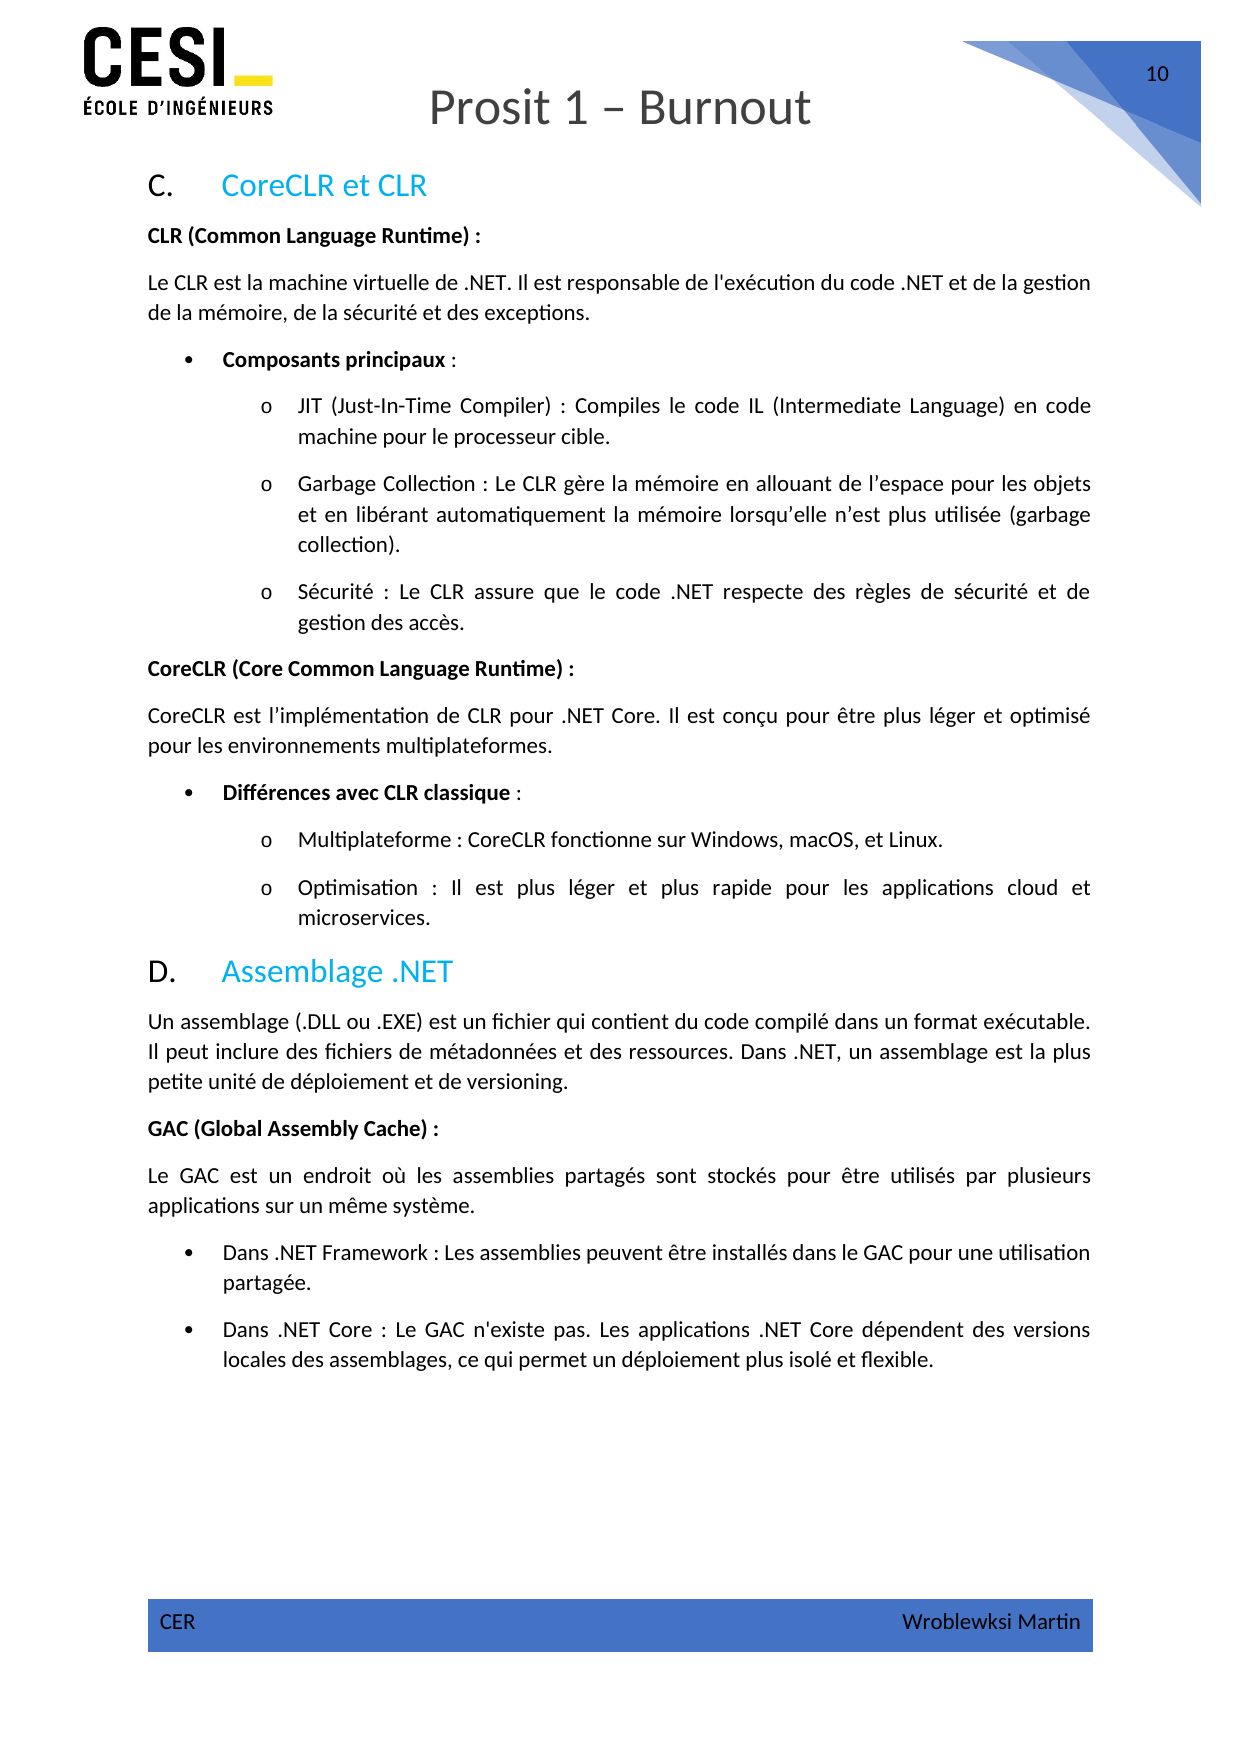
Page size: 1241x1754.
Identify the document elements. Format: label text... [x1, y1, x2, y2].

text CoreCLR (Core Common Language Runtime) : [148, 654, 1093, 683]
list Différences avec CLR classique : [185, 778, 1093, 807]
list Sécurité : Le CLR assure que le code .NET respecte des règles de sécurité et de gestion des accès. [260, 577, 1093, 636]
subtitle CoreCLR et CLR [148, 164, 1093, 205]
text Le GAC est un endroit où les assemblies partagés sont stockés pour être utilisés par plusieurs applications sur un même système. [148, 1161, 1093, 1219]
list Optimisation : Il est plus léger et plus rapide pour les applications cloud et microservices. [260, 873, 1093, 932]
text Le CLR est la machine virtuelle de .NET. Il est responsable de l'exécution du code .NET et de la gestion de la mémoire, de la sécurité et des exceptions. [148, 268, 1093, 326]
picture [36, 0, 317, 138]
picture [962, 41, 1201, 207]
subtitle Assemblage .NET [148, 950, 1093, 991]
text CoreCLR est l’implémentation de CLR pour .NET Core. Il est conçu pour être plus léger et optimisé pour les environnements multiplateformes. [148, 701, 1093, 760]
text CLR (Common Language Runtime) : [148, 221, 1093, 249]
list Dans .NET Core : Le GAC n'existe pas. Les applications .NET Core dépendent des versions locales des assemblages, ce qui permet un déploiement plus isolé et flexible. [185, 1315, 1093, 1373]
text Un assemblage (.DLL ou .EXE) est un fichier qui contient du code compilé dans un format exécutable. Il peut inclure des fichiers de métadonnées et des ressources. Dans .NET, un assemblage est la plus petite unité de déploiement et de versioning. [148, 1007, 1093, 1095]
list Garbage Collection : Le CLR gère la mémoire en allouant de l’espace pour les objets et en libérant automatiquement la mémoire lorsqu’elle n’est plus utilisée (garbage collection). [260, 469, 1093, 558]
list Dans .NET Framework : Les assemblies peuvent être installés dans le GAC pour une utilisation partagée. [185, 1238, 1093, 1296]
list Multiplateforme : CoreCLR fonctionne sur Windows, macOS, et Linux. [260, 825, 1093, 854]
list JIT (Just-In-Time Compiler) : Compiles le code IL (Intermediate Language) en code machine pour le processeur cible. [260, 392, 1093, 450]
text GAC (Global Assembly Cache) : [148, 1114, 1093, 1142]
list Composants principaux : [185, 345, 1093, 373]
